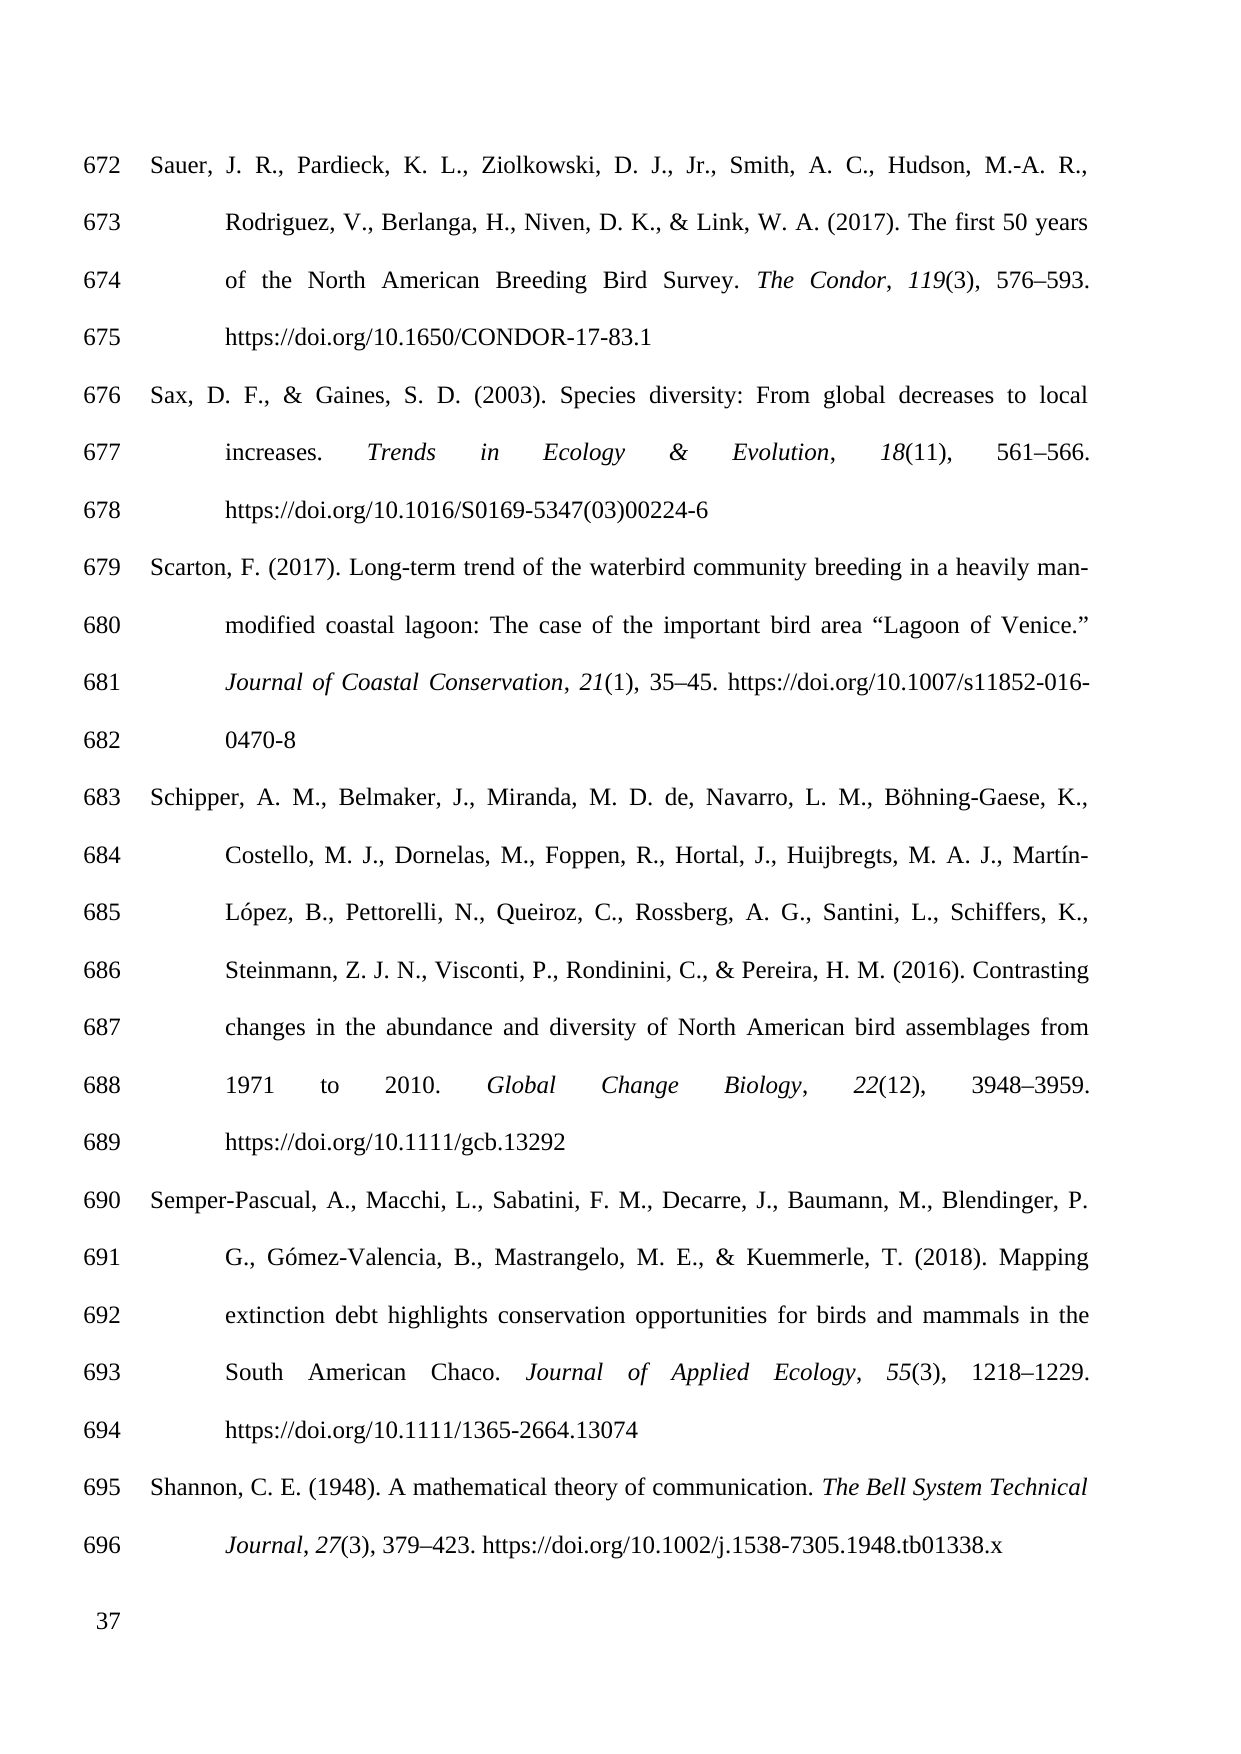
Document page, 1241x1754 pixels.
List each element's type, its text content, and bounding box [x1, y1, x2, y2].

text Scarton, F. (2017). Long-term trend of the waterbird community breeding in a heavily man-modified coastal lagoon: The case of the important bird area “Lagoon of Venice.” Journal of Coastal Conservation, 21(1), 35–45. https://doi.org/10.1007/s11852-016-0470-8 [150, 552, 1090, 754]
text Sax, D. F., & Gaines, S. D. (2003). Species diversity: From global decreases to local increases. Trends in Ecology & Evolution, 18(11), 561–566. https://doi.org/10.1016/S0169-5347(03)00224-6 [150, 380, 1090, 524]
text Semper-Pascual, A., Macchi, L., Sabatini, F. M., Decarre, J., Baumann, M., Blendinger, P. G., Gómez-Valencia, B., Mastrangelo, M. E., & Kuemmerle, T. (2018). Mapping extinction debt highlights conservation opportunities for birds and mammals in the South American Chaco. Journal of Applied Ecology, 55(3), 1218–1229. https://doi.org/10.1111/1365-2664.13074 [150, 1185, 1090, 1444]
text Sauer, J. R., Pardieck, K. L., Ziolkowski, D. J., Jr., Smith, A. C., Hudson, M.-A. R., Rodriguez, V., Berlanga, H., Niven, D. K., & Link, W. A. (2017). The first 50 years of the North American Breeding Bird Survey. The Condor, 119(3), 576–593. https://doi.org/10.1650/CONDOR-17-83.1 [150, 150, 1090, 351]
text Shannon, C. E. (1948). A mathematical theory of communication. The Bell System Technical Journal, 27(3), 379–423. https://doi.org/10.1002/j.1538-7305.1948.tb01338.x [150, 1472, 1090, 1559]
text Schipper, A. M., Belmaker, J., Miranda, M. D. de, Navarro, L. M., Böhning-Gaese, K., Costello, M. J., Dornelas, M., Foppen, R., Hortal, J., Huijbregts, M. A. J., Martín-López, B., Pettorelli, N., Queiroz, C., Rossberg, A. G., Santini, L., Schiffers, K., Steinmann, Z. J. N., Visconti, P., Rondinini, C., & Pereira, H. M. (2016). Contrasting changes in the abundance and diversity of North American bird assemblages from 1971 to 2010. Global Change Biology, 22(12), 3948–3959. https://doi.org/10.1111/gcb.13292 [150, 782, 1090, 1156]
